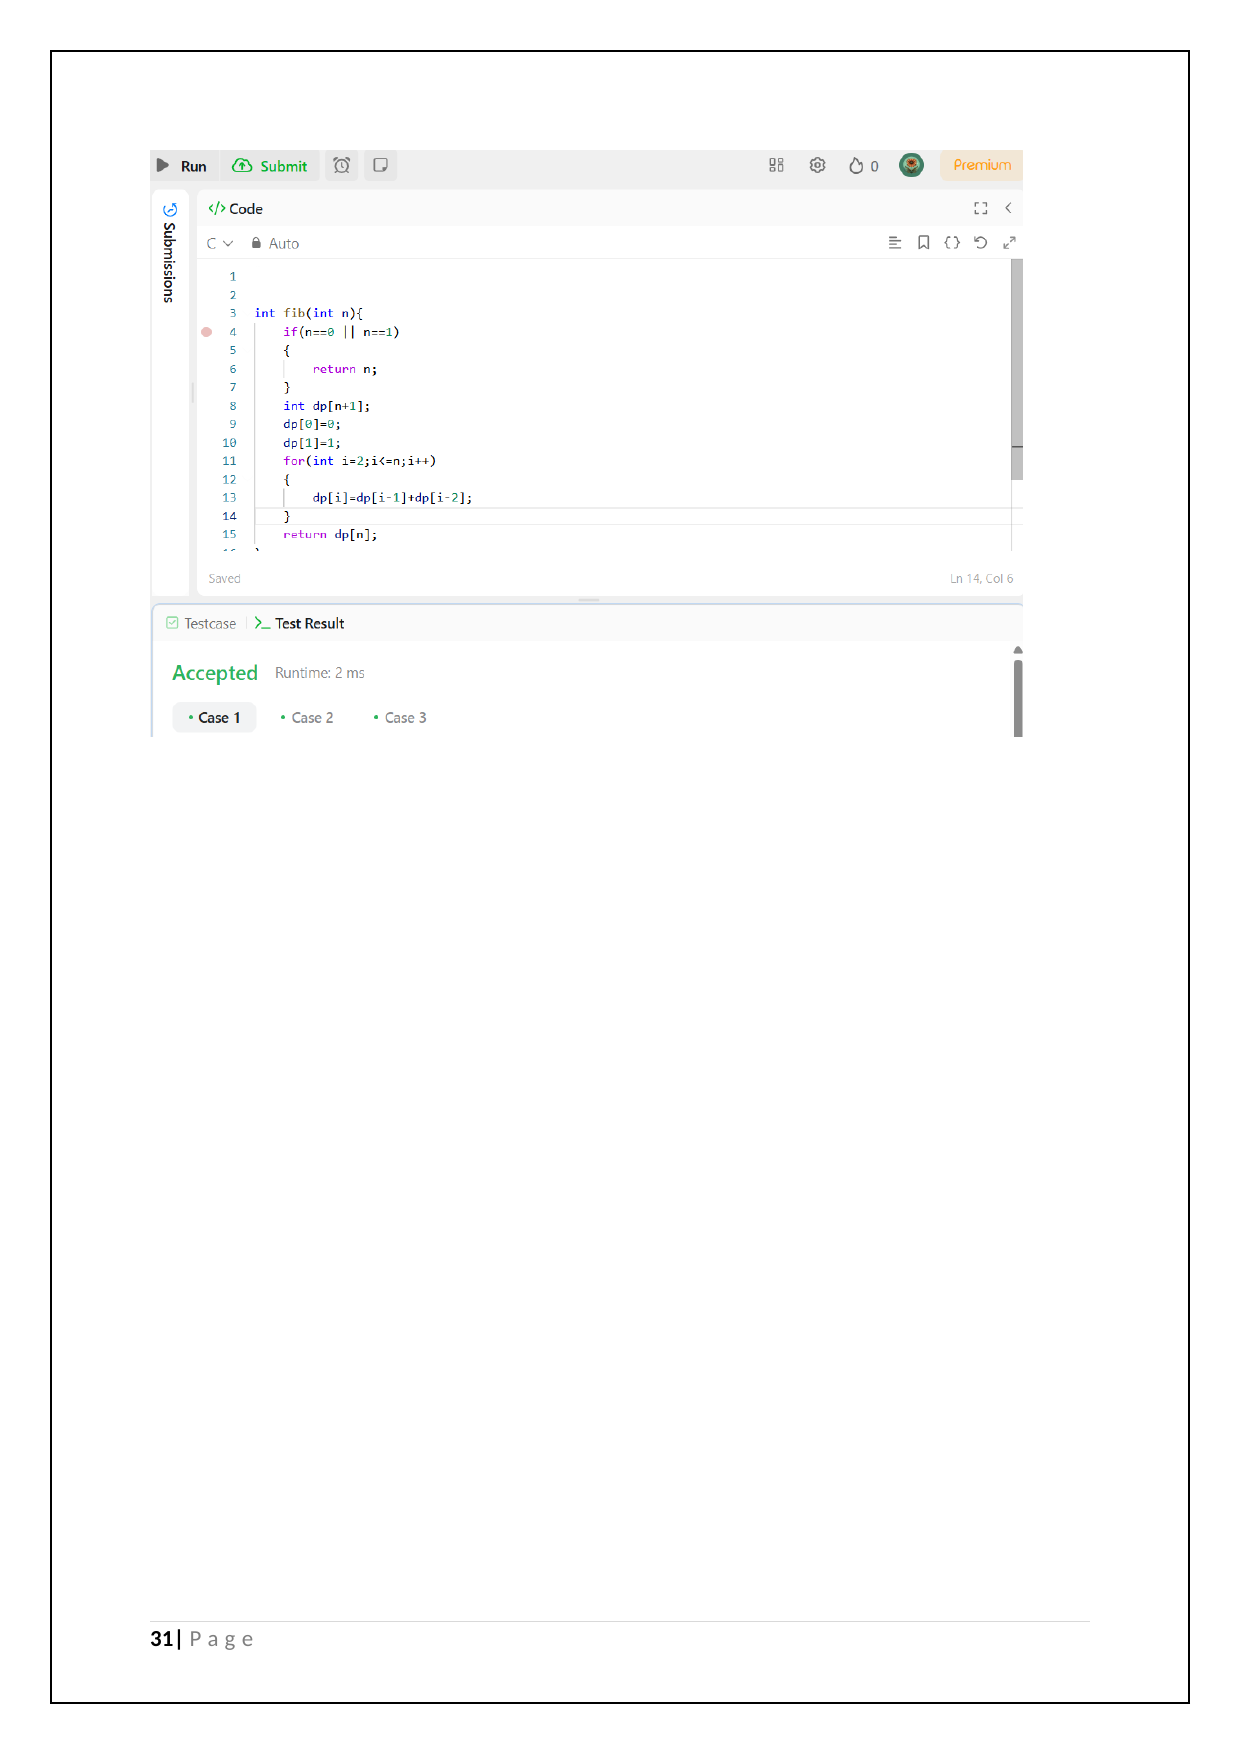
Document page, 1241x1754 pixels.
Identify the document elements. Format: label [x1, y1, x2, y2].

picture [150, 150, 1023, 737]
